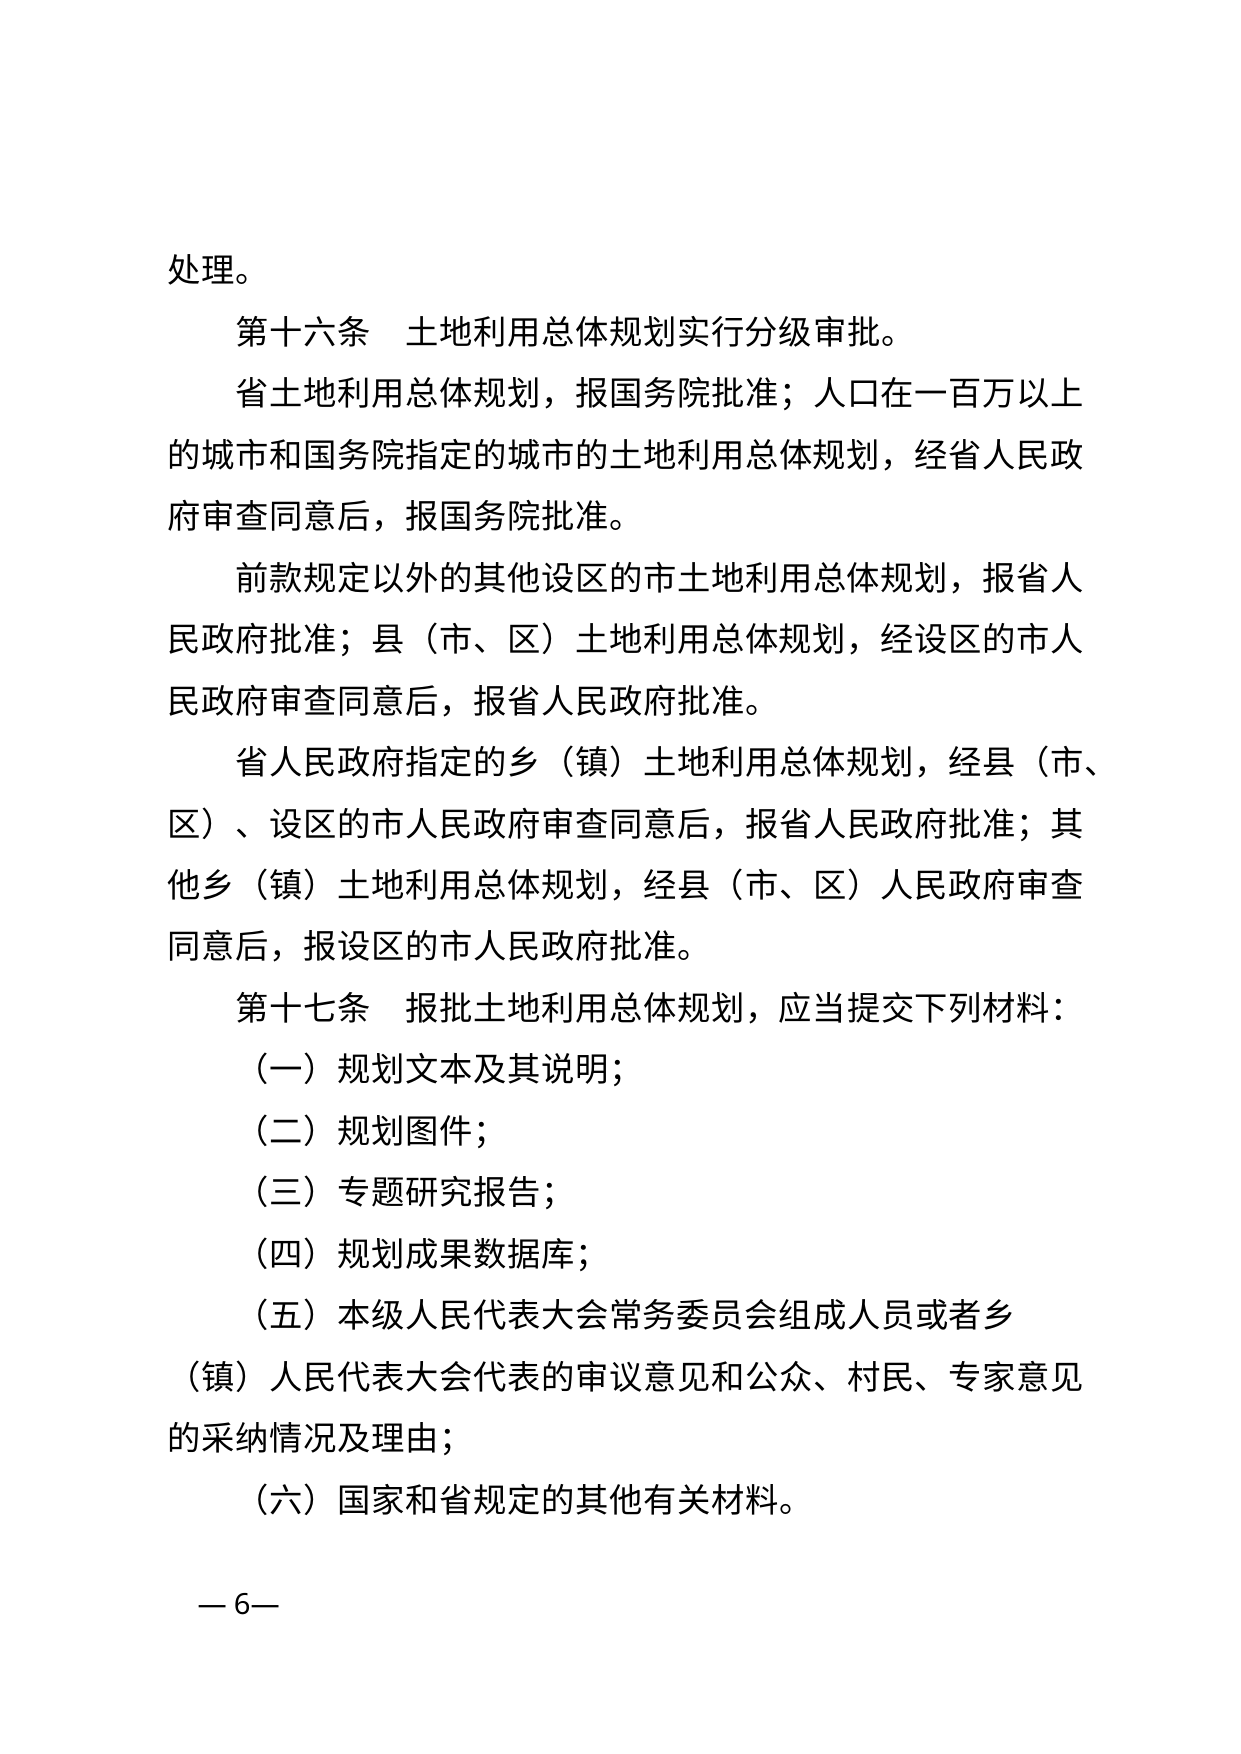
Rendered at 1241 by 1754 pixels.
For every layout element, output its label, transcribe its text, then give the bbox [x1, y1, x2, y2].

text （二）规划图件； [168, 1098, 1084, 1159]
text （五）本级人民代表大会常务委员会组成人员或者乡（镇）人民代表大会代表的审议意见和公众、村民、专家意见的采纳情况及理由； [168, 1282, 1084, 1467]
text （一）规划文本及其说明； [168, 1037, 1084, 1098]
text 第十七条 报批土地利用总体规划，应当提交下列材料： [168, 975, 1084, 1037]
text （三）专题研究报告； [168, 1159, 1084, 1221]
text （四）规划成果数据库； [168, 1221, 1084, 1282]
text （六）国家和省规定的其他有关材料。 [168, 1467, 1084, 1528]
text 第十六条 土地利用总体规划实行分级审批。 [168, 299, 1084, 361]
text 省人民政府指定的乡（镇）土地利用总体规划，经县（市、区）、设区的市人民政府审查同意后，报省人民政府批准；其他乡（镇）土地利用总体规划，经县（市、区）人民政府审查同意后，报设区的市人民政府批准。 [168, 729, 1084, 975]
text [168, 238, 1084, 299]
text 前款规定以外的其他设区的市土地利用总体规划，报省人民政府批准；县（市、区）土地利用总体规划，经设区的市人民政府审查同意后，报省人民政府批准。 [168, 545, 1084, 729]
text 省土地利用总体规划，报国务院批准；人口在一百万以上的城市和国务院指定的城市的土地利用总体规划，经省人民政府审查同意后，报国务院批准。 [168, 361, 1084, 545]
